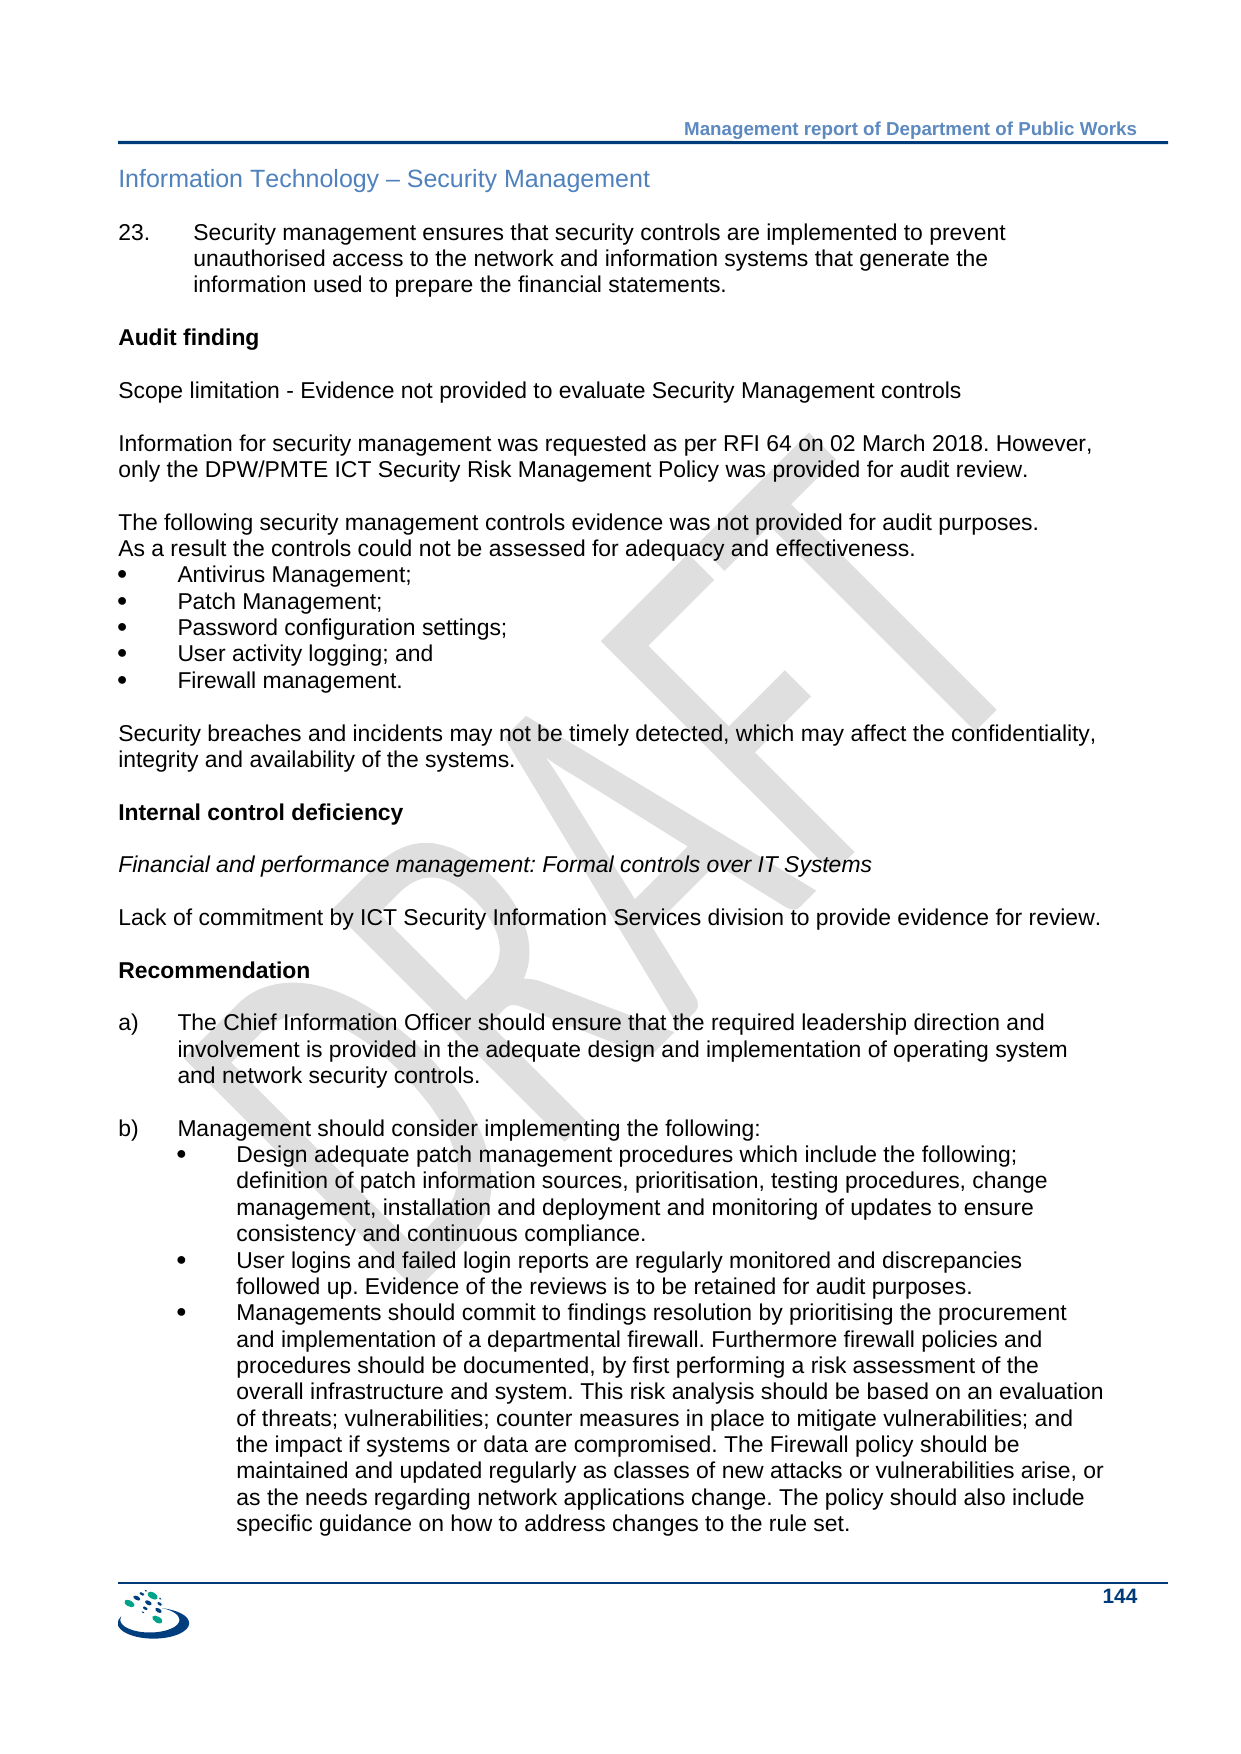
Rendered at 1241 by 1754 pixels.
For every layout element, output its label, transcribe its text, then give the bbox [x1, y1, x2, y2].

text Audit finding [118, 324, 1107, 351]
text Security breaches and incidents may not be timely detected, which may affect the confidentiality, integrity and availability of the systems. [118, 719, 1107, 772]
list Firewall management. [118, 667, 1107, 693]
text As a result the controls could not be assessed for adequacy and effectiveness. [118, 535, 1107, 561]
text The following security management controls evidence was not provided for audit purposes. [118, 509, 1107, 535]
list The Chief Information Officer should ensure that the required leadership direction and involvement is provided in the adequate design and implementation of operating system and network security controls. [118, 1009, 1107, 1088]
text Scope limitation - Evidence not provided to evaluate Security Management controls [118, 377, 1107, 403]
text Recommendation [118, 957, 1107, 983]
text Information for security management was requested as per RFI 64 on 02 March 2018. However, only the DPW/PMTE ICT Security Risk Management Policy was provided for audit review. [118, 429, 1107, 482]
list Managements should commit to findings resolution by prioritising the procurement and implementation of a departmental firewall. Furthermore firewall policies and procedures should be documented, by first performing a risk assessment of the overall infrastructure and system. This risk analysis should be based on an evaluation of threats; vulnerabilities; counter measures in place to mitigate vulnerabilities; and the impact if systems or data are compromised. The Firewall policy should be maintained and updated regularly as classes of new attacks or vulnerabilities arise, or as the needs regarding network applications change. The policy should also include specific guidance on how to address changes to the rule set. [177, 1299, 1107, 1536]
list Patch Management; [118, 588, 1107, 614]
list Design adequate patch management procedures which include the following; definition of patch information sources, prioritisation, testing procedures, change management, installation and deployment and monitoring of updates to ensure consistency and continuous compliance. [177, 1141, 1107, 1247]
text Information Technology – Security Management [118, 164, 1107, 192]
text Financial and performance management: Formal controls over IT Systems [118, 851, 1107, 878]
list User activity logging; and [118, 640, 1107, 667]
list User logins and failed login reports are regularly monitored and discrepancies followed up. Evidence of the reviews is to be retained for audit purposes. [177, 1247, 1107, 1299]
list Management should consider implementing the following: [118, 1115, 1107, 1141]
list Antivirus Management; [118, 561, 1107, 588]
list Password configuration settings; [118, 614, 1107, 640]
text Internal control deficiency [118, 798, 1107, 825]
list Security management ensures that security controls are implemented to prevent unauthorised access to the network and information systems that generate the information used to prepare the financial statements. [118, 219, 1107, 298]
text Lack of commitment by ICT Security Information Services division to provide evidence for review. [118, 904, 1107, 930]
